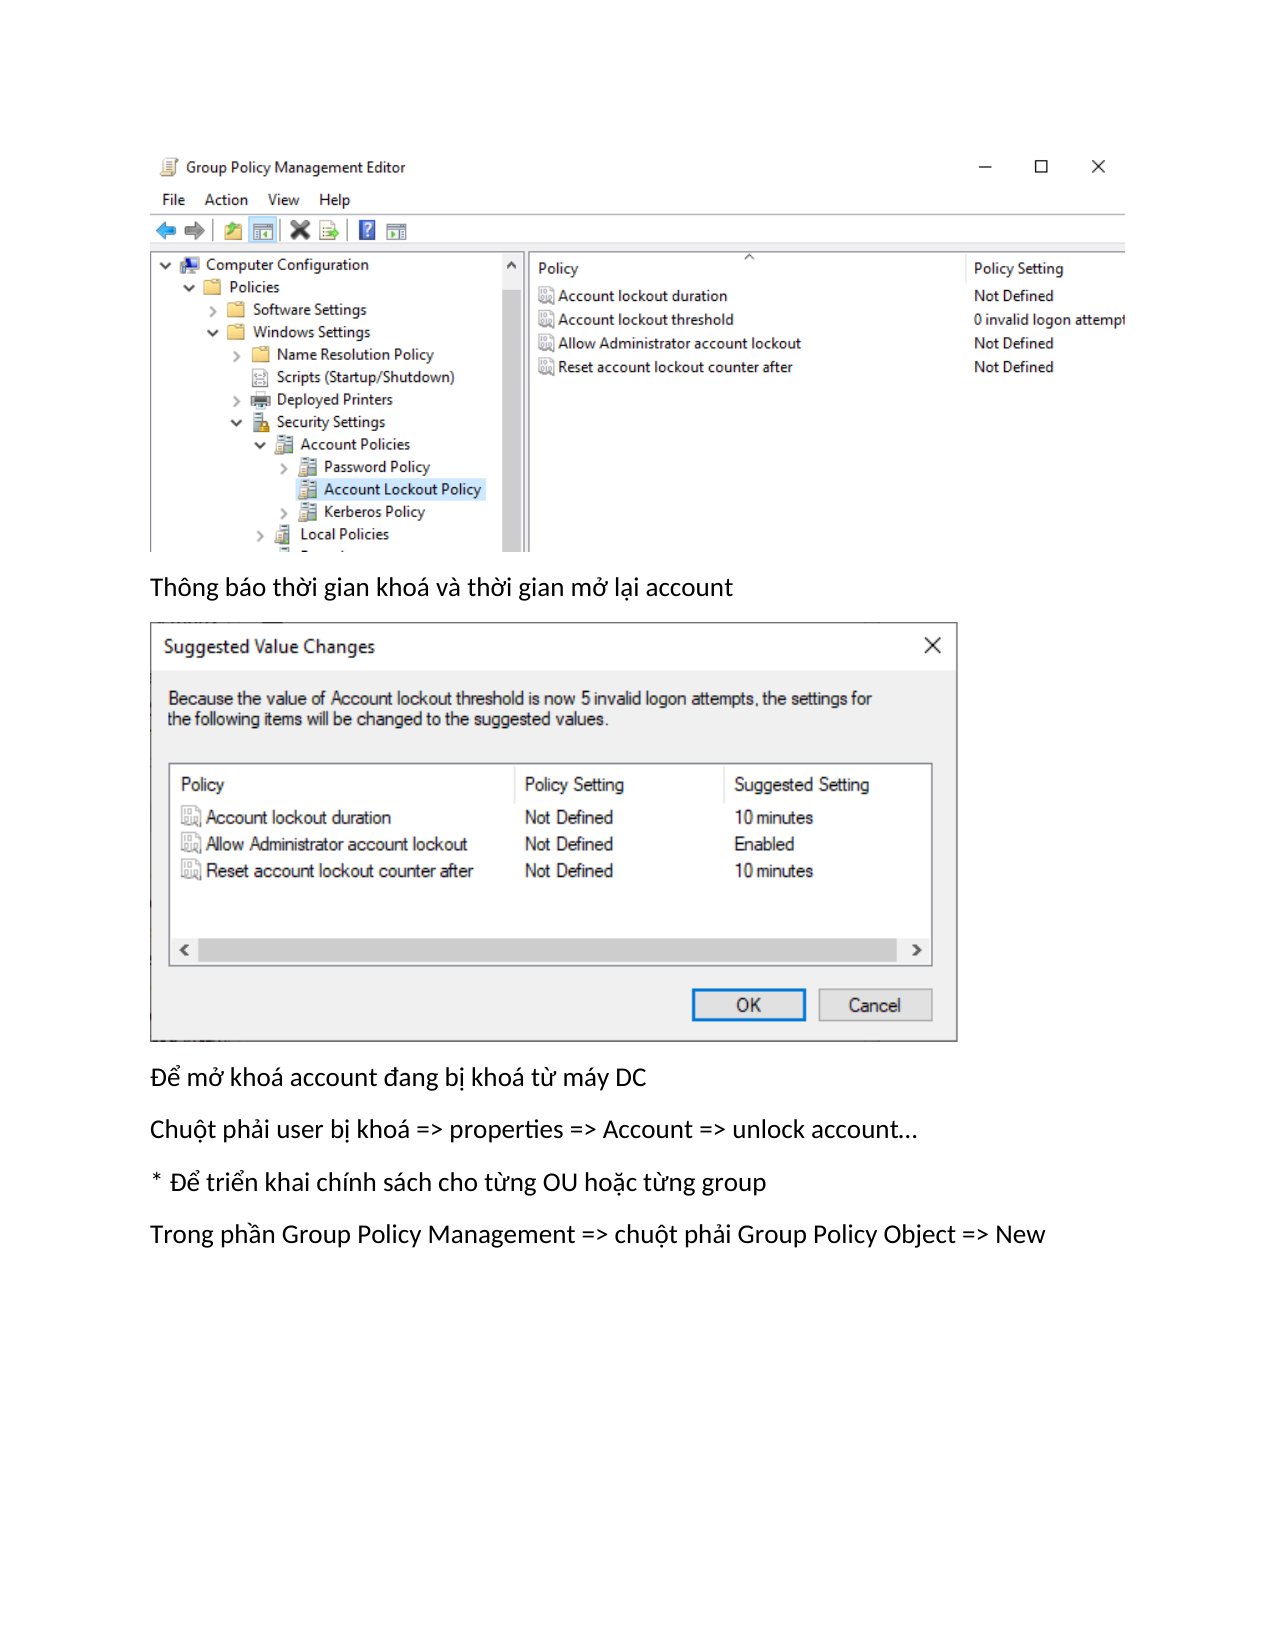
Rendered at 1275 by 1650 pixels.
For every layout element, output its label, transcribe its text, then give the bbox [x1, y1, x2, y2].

text Để mở khoá account đang bị khoá từ máy DC [150, 1060, 1125, 1093]
text Thông báo thời gian khoá và thời gian mở lại account [150, 571, 1125, 603]
picture [150, 150, 1125, 552]
text * Để triển khai chính sách cho từng OU hoặc từng group [150, 1165, 1125, 1198]
text Trong phần Group Policy Management => chuột phải Group Policy Object => New [150, 1217, 1125, 1250]
picture [150, 622, 958, 1042]
text Chuột phải user bị khoá => properties => Account => unlock account… [150, 1113, 1125, 1146]
